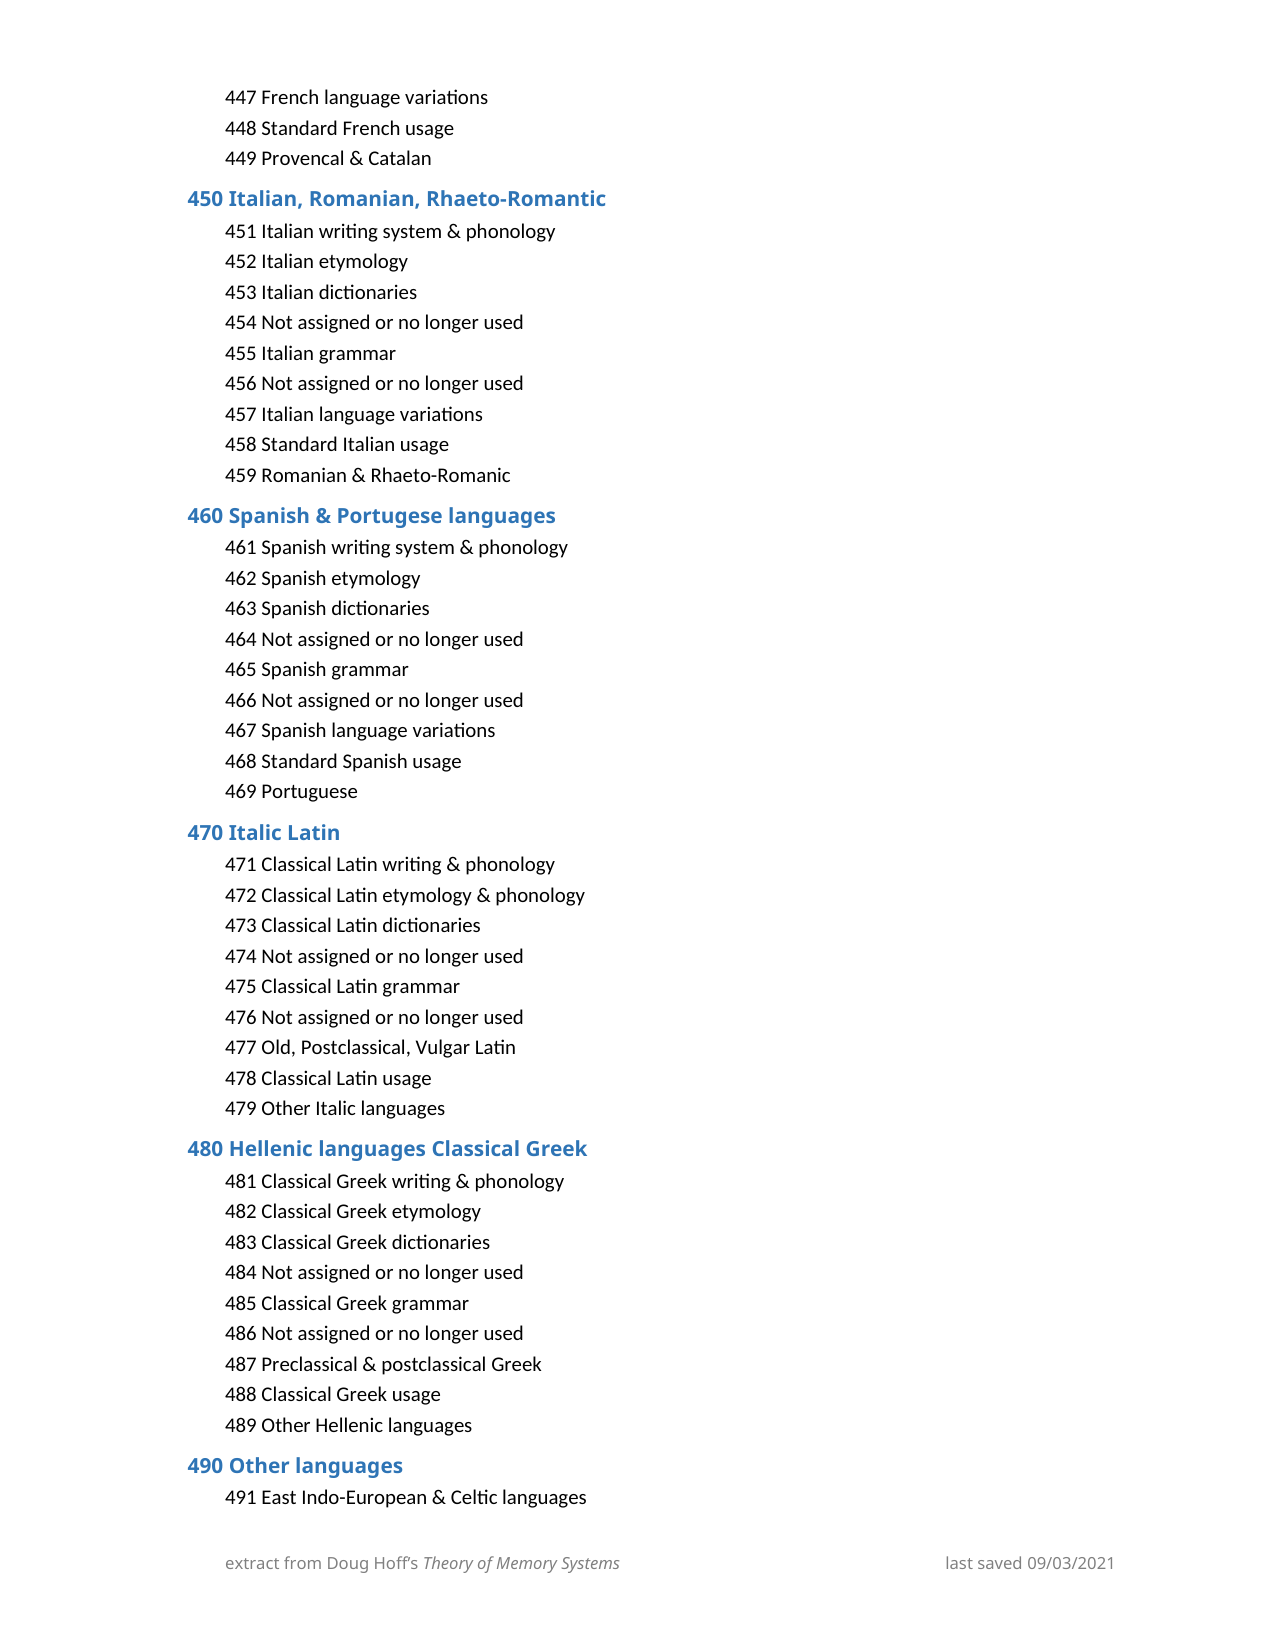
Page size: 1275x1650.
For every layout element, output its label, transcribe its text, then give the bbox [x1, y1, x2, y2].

text 479 Other Italic languages [225, 1095, 1125, 1121]
text 459 Romanian & Rhaeto-Romanic [225, 462, 1125, 487]
text 447 French language variations [225, 84, 1125, 110]
text 457 Italian language variations [225, 401, 1125, 426]
text 491 East Indo-European & Celtic languages [225, 1484, 1125, 1510]
text 476 Not assigned or no longer used [225, 1004, 1125, 1029]
text 463 Spanish dictionaries [225, 596, 1125, 621]
subtitle 490 Other languages [187, 1451, 1125, 1479]
text 482 Classical Greek etymology [225, 1198, 1125, 1224]
text 481 Classical Greek writing & phonology [225, 1168, 1125, 1193]
text 453 Italian dictionaries [225, 279, 1125, 304]
text 484 Not assigned or no longer used [225, 1259, 1125, 1285]
text 467 Spanish language variations [225, 718, 1125, 743]
subtitle 480 Hellenic languages Classical Greek [187, 1134, 1125, 1163]
text 462 Spanish etymology [225, 565, 1125, 591]
text 472 Classical Latin etymology & phonology [225, 882, 1125, 907]
text 477 Old, Postclassical, Vulgar Latin [225, 1034, 1125, 1060]
subtitle 470 Italic Latin [187, 818, 1125, 846]
subtitle 450 Italian, Romanian, Rhaeto-Romantic [187, 184, 1125, 213]
text 452 Italian etymology [225, 248, 1125, 274]
text 465 Spanish grammar [225, 657, 1125, 682]
text 487 Preclassical & postclassical Greek [225, 1351, 1125, 1376]
text 471 Classical Latin writing & phonology [225, 851, 1125, 877]
text 451 Italian writing system & phonology [225, 218, 1125, 243]
text 473 Classical Latin dictionaries [225, 912, 1125, 938]
text 483 Classical Greek dictionaries [225, 1229, 1125, 1254]
text 456 Not assigned or no longer used [225, 371, 1125, 396]
text 486 Not assigned or no longer used [225, 1321, 1125, 1346]
text 458 Standard Italian usage [225, 432, 1125, 457]
text 461 Spanish writing system & phonology [225, 534, 1125, 560]
subtitle 460 Spanish & Portugese languages [187, 501, 1125, 529]
text 488 Classical Greek usage [225, 1382, 1125, 1407]
text 478 Classical Latin usage [225, 1065, 1125, 1090]
text 449 Provencal & Catalan [225, 145, 1125, 171]
text 454 Not assigned or no longer used [225, 309, 1125, 335]
text 468 Standard Spanish usage [225, 748, 1125, 774]
text 448 Standard French usage [225, 115, 1125, 140]
text 475 Classical Latin grammar [225, 973, 1125, 999]
text 464 Not assigned or no longer used [225, 626, 1125, 652]
text 469 Portuguese [225, 779, 1125, 804]
text 474 Not assigned or no longer used [225, 943, 1125, 968]
text 485 Classical Greek grammar [225, 1290, 1125, 1315]
text 489 Other Hellenic languages [225, 1412, 1125, 1437]
text 466 Not assigned or no longer used [225, 687, 1125, 713]
text 455 Italian grammar [225, 340, 1125, 365]
